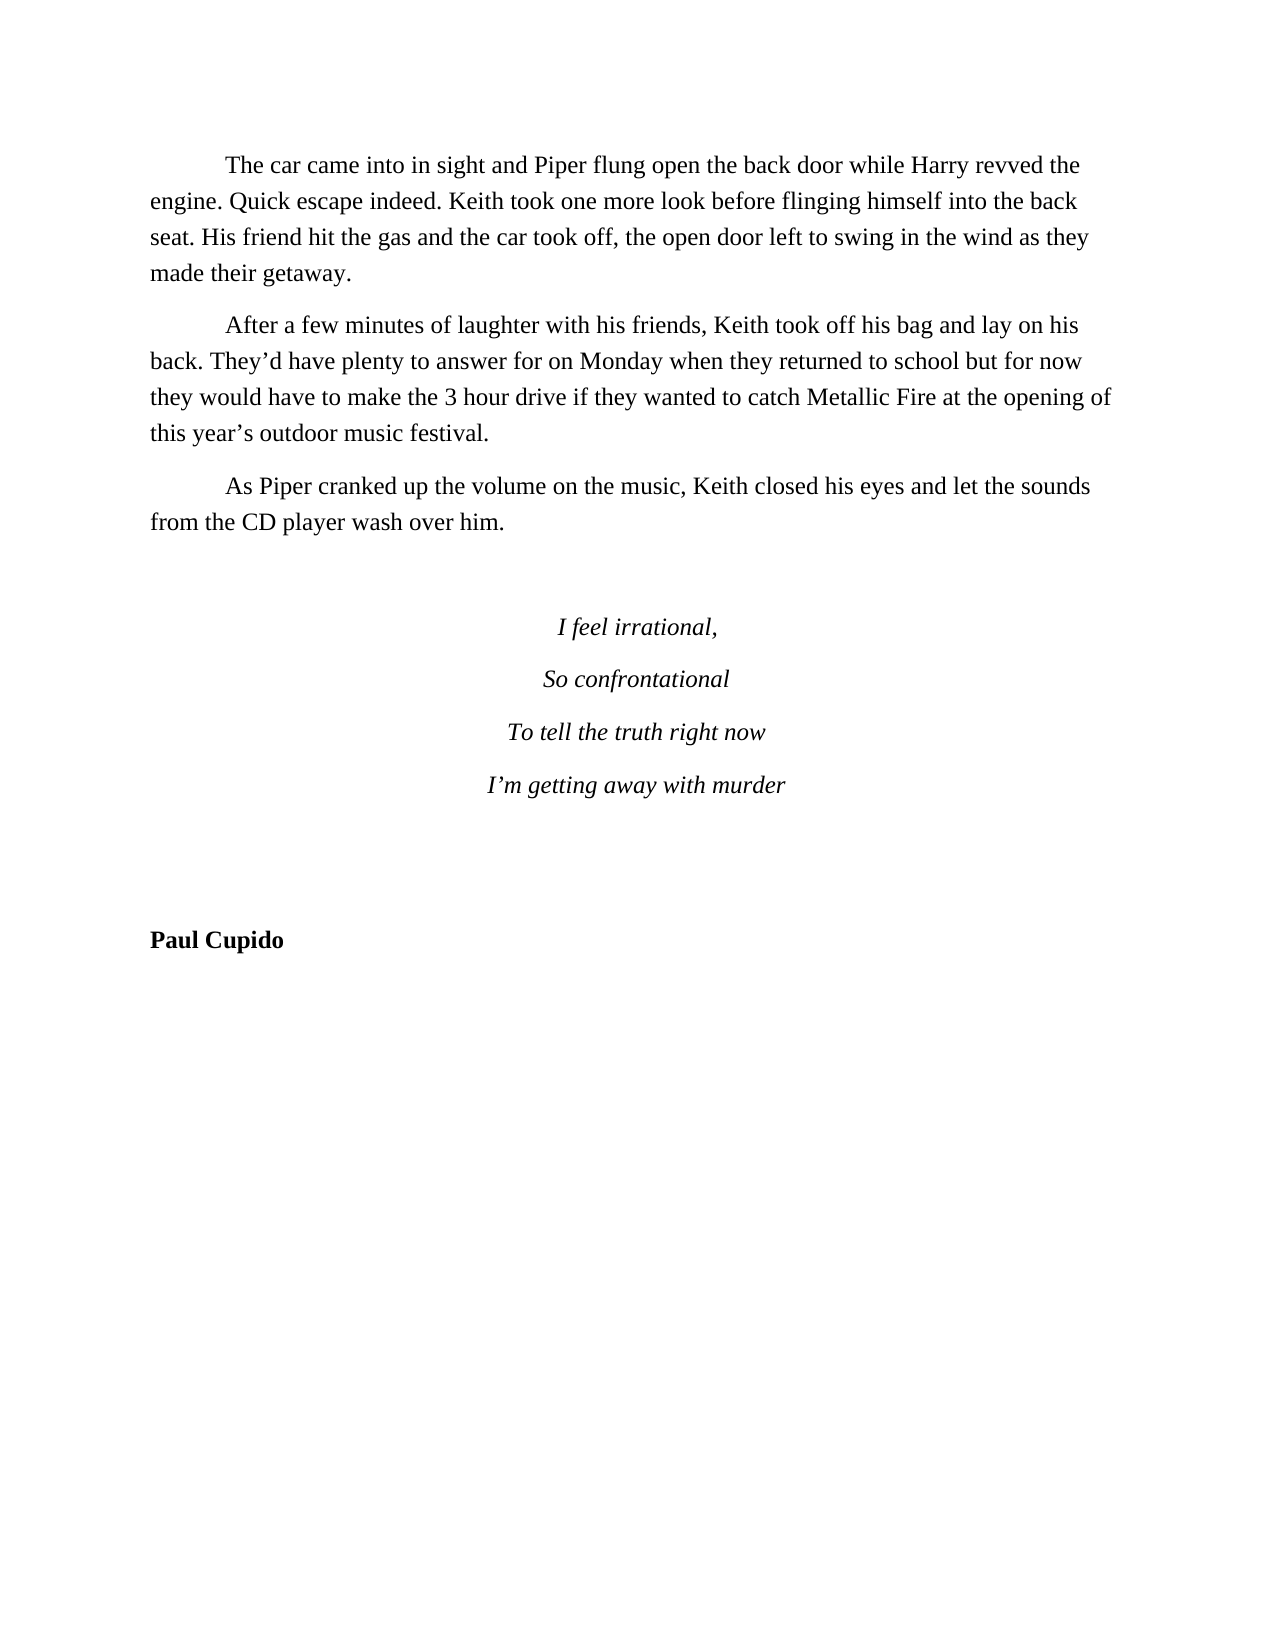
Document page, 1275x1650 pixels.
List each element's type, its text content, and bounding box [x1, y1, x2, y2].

text After a few minutes of laughter with his friends, Keith took off his bag and lay on his back. They’d have plenty to answer for on Monday when they returned to school but for now they would have to make the 3 hour drive if they wanted to catch Metallic Fire at the opening of this year’s outdoor music festival. [150, 310, 1125, 447]
text As Piper cranked up the volume on the music, Keith closed his eyes and let the sounds from the CD player wash over him. [150, 471, 1125, 536]
text So confrontational [150, 664, 1125, 693]
text Paul Cupido [150, 925, 1125, 954]
text I feel irrational, [150, 612, 1125, 641]
text I’m getting away with murder [150, 770, 1125, 798]
text To tell the truth right now [150, 717, 1125, 746]
